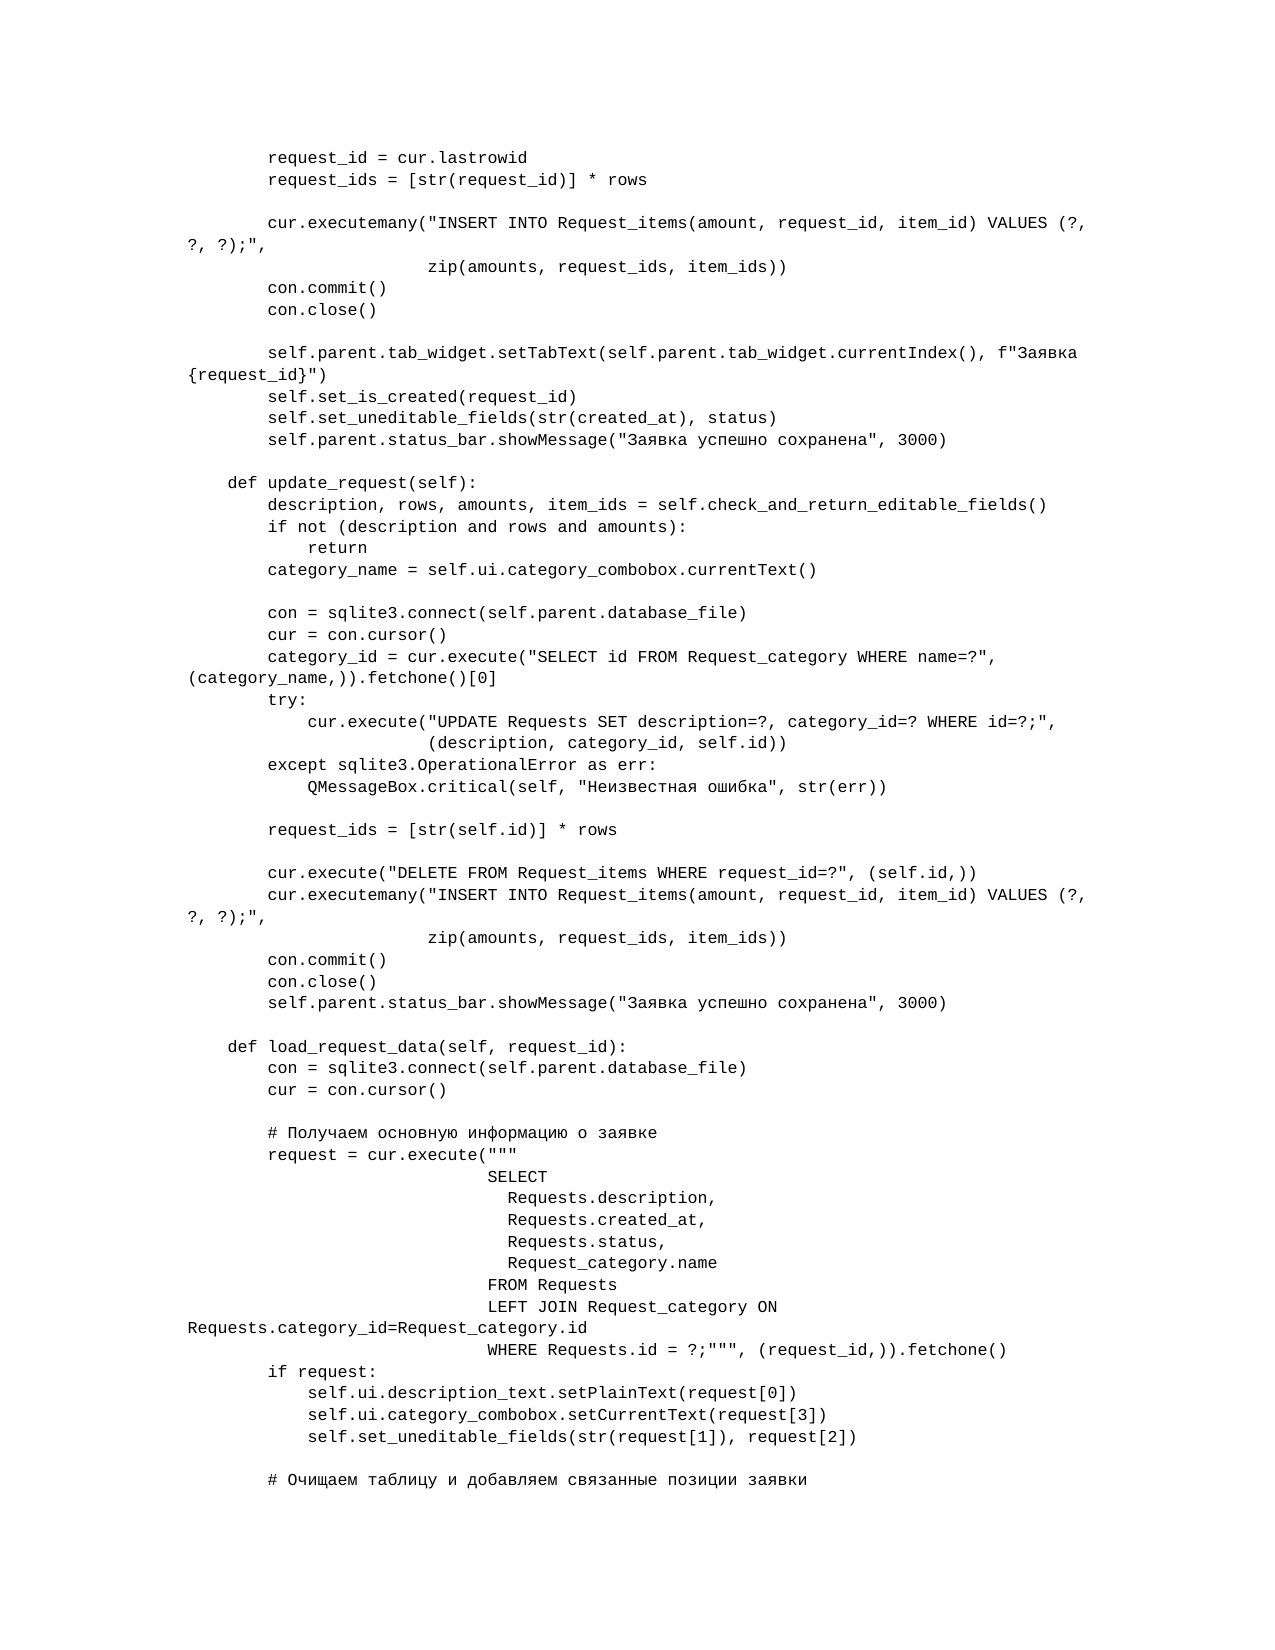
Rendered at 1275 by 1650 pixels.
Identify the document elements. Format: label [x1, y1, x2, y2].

text [187, 150, 1087, 1491]
